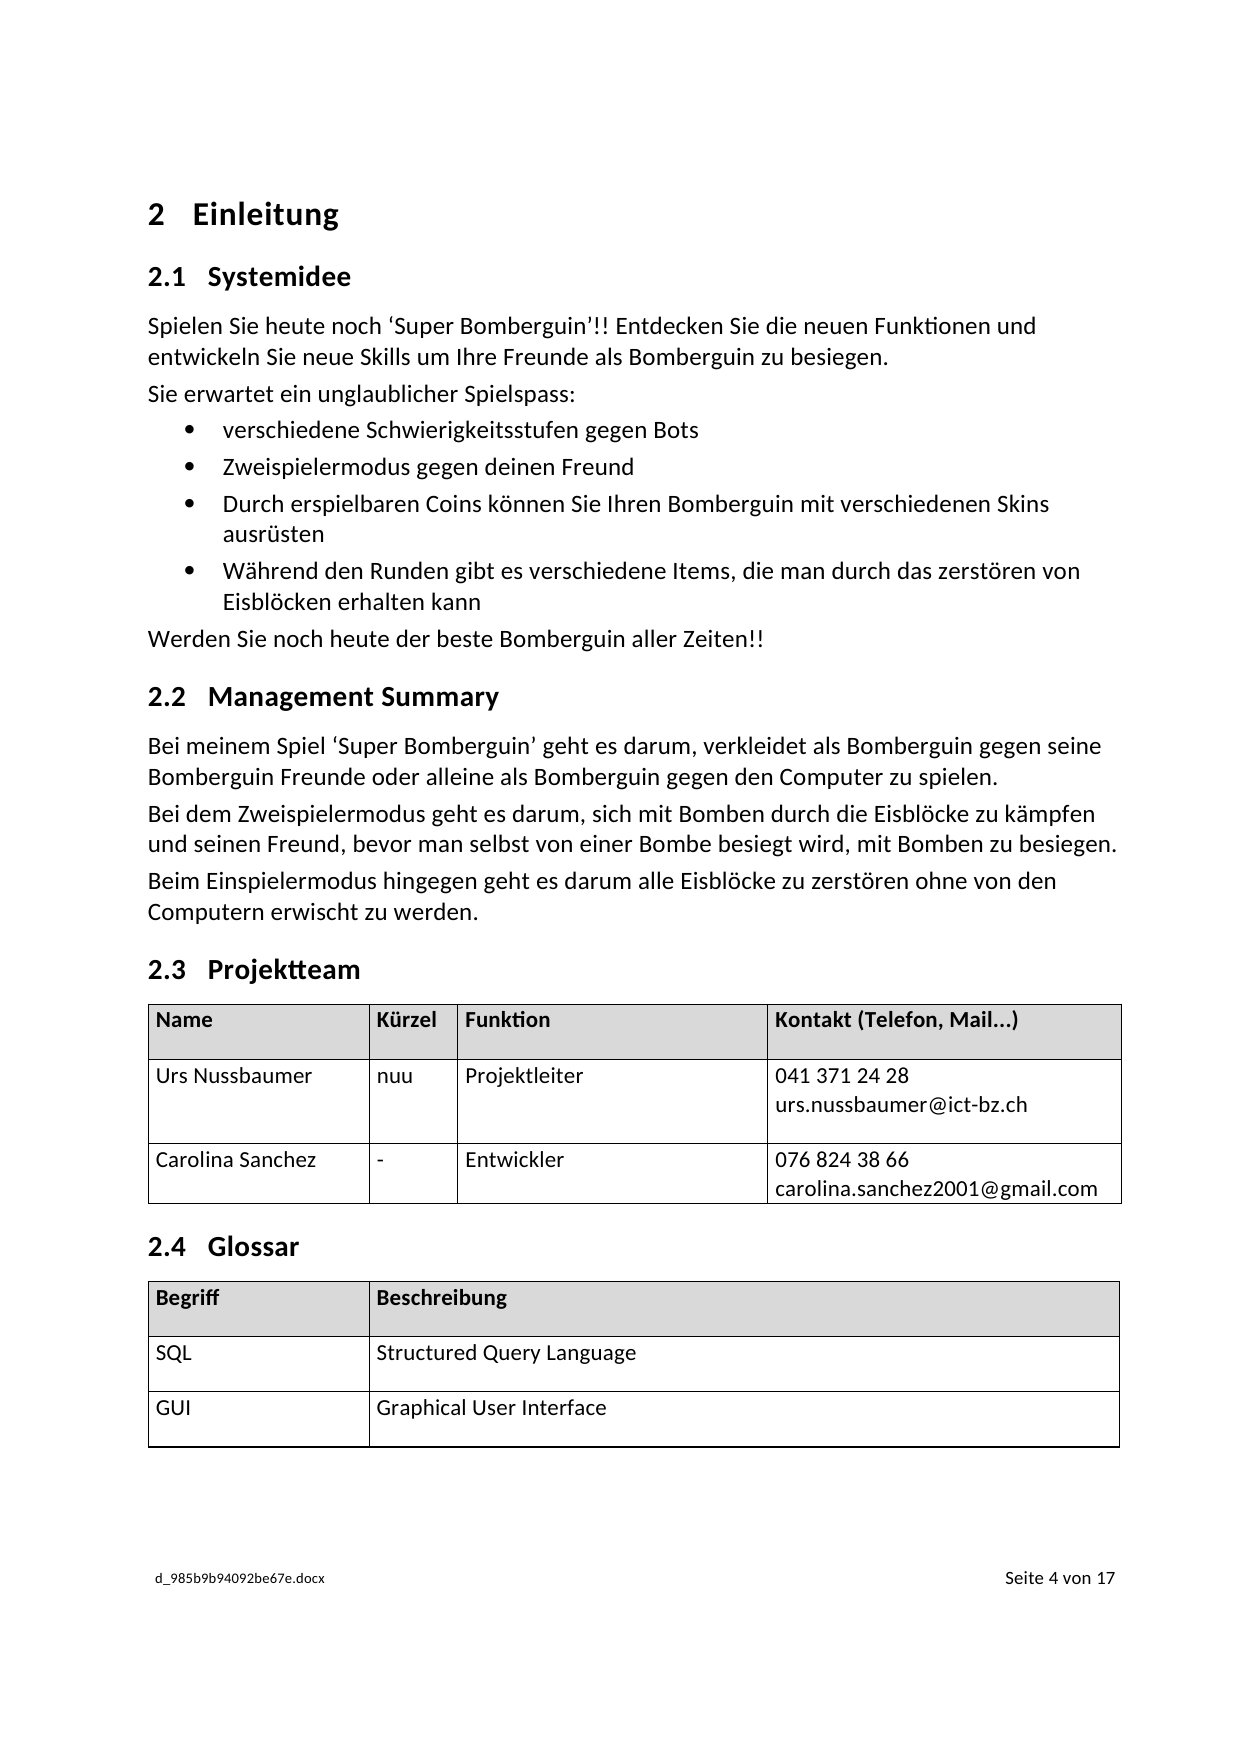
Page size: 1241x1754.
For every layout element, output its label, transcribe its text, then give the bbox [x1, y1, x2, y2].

text Beim Einspielermodus hingegen geht es darum alle Eisblöcke zu zerstören ohne von den Computern erwischt zu werden. [148, 865, 1134, 926]
table_header Funktion [458, 1005, 767, 1059]
list verschiedene Schwierigkeitsstufen gegen Bots [185, 414, 1134, 445]
table_header Kontakt (Telefon, Mail...) [768, 1005, 1121, 1059]
text Bei meinem Spiel ‘Super Bomberguin’ geht es darum, verkleidet als Bomberguin gegen seine Bomberguin Freunde oder alleine als Bomberguin gegen den Computer zu spielen. [148, 731, 1134, 792]
subtitle Management Summary [148, 678, 1134, 714]
table_cell 041 371 24 28 urs.nussbaumer@ict-bz.ch [768, 1060, 1121, 1143]
table_cell Carolina Sanchez [149, 1144, 369, 1202]
table_cell Urs Nussbaumer [149, 1060, 369, 1143]
table_header Begriff [149, 1282, 369, 1336]
list Zweispielermodus gegen deinen Freund [185, 451, 1134, 482]
table_cell Projektleiter [458, 1060, 767, 1143]
table_cell Entwickler [458, 1144, 767, 1202]
table_cell nuu [370, 1060, 457, 1143]
table_header Name [149, 1005, 369, 1059]
subtitle Systemidee [148, 258, 1134, 294]
table_cell Structured Query Language [370, 1337, 1119, 1391]
text Spielen Sie heute noch ‘Super Bomberguin’!! Entdecken Sie die neuen Funktionen und entwickeln Sie neue Skills um Ihre Freunde als Bomberguin zu besiegen. [148, 311, 1134, 372]
subtitle Einleitung [148, 192, 1134, 233]
table_cell Graphical User Interface [370, 1392, 1119, 1446]
table_cell SQL [149, 1337, 369, 1391]
text Sie erwartet ein unglaublicher Spielspass: [148, 378, 1134, 408]
list Durch erspielbaren Coins können Sie Ihren Bomberguin mit verschiedenen Skins ausrüsten [185, 488, 1134, 549]
text Werden Sie noch heute der beste Bomberguin aller Zeiten!! [148, 623, 1134, 653]
table_cell GUI [149, 1392, 369, 1446]
table_header Kürzel [370, 1005, 457, 1059]
table_header Beschreibung [370, 1282, 1119, 1336]
table_cell - [370, 1144, 457, 1202]
table_cell 076 824 38 66 carolina.sanchez2001@gmail.com [768, 1144, 1121, 1202]
text Bei dem Zweispielermodus geht es darum, sich mit Bomben durch die Eisblöcke zu kämpfen und seinen Freund, bevor man selbst von einer Bombe besiegt wird, mit Bomben zu besiegen. [148, 798, 1134, 859]
list Während den Runden gibt es verschiedene Items, die man durch das zerstören von Eisblöcken erhalten kann [185, 555, 1134, 616]
subtitle Projektteam [148, 951, 1134, 987]
subtitle Glossar [148, 1228, 1134, 1264]
